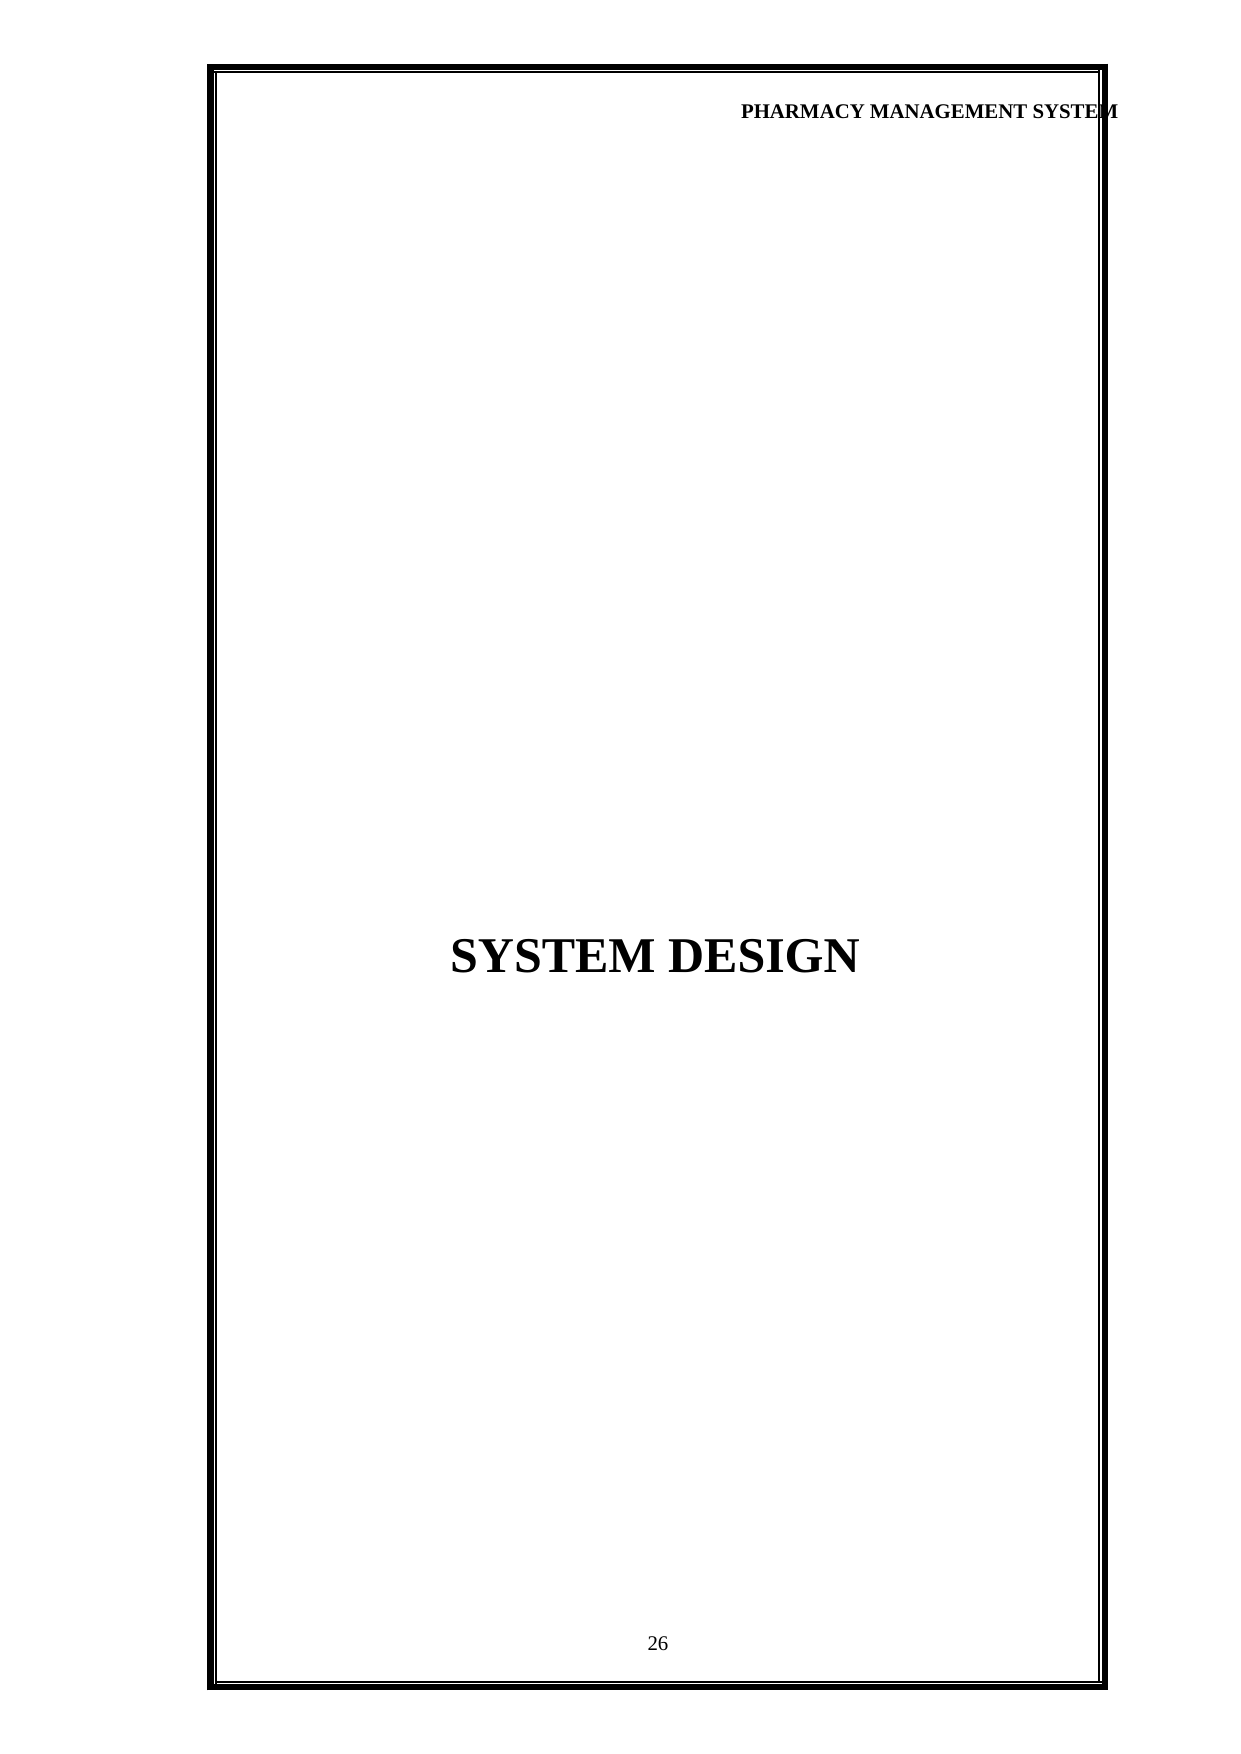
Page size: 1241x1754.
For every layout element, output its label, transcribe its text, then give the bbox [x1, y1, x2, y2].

text SYSTEM DESIGN [375, 926, 1090, 984]
